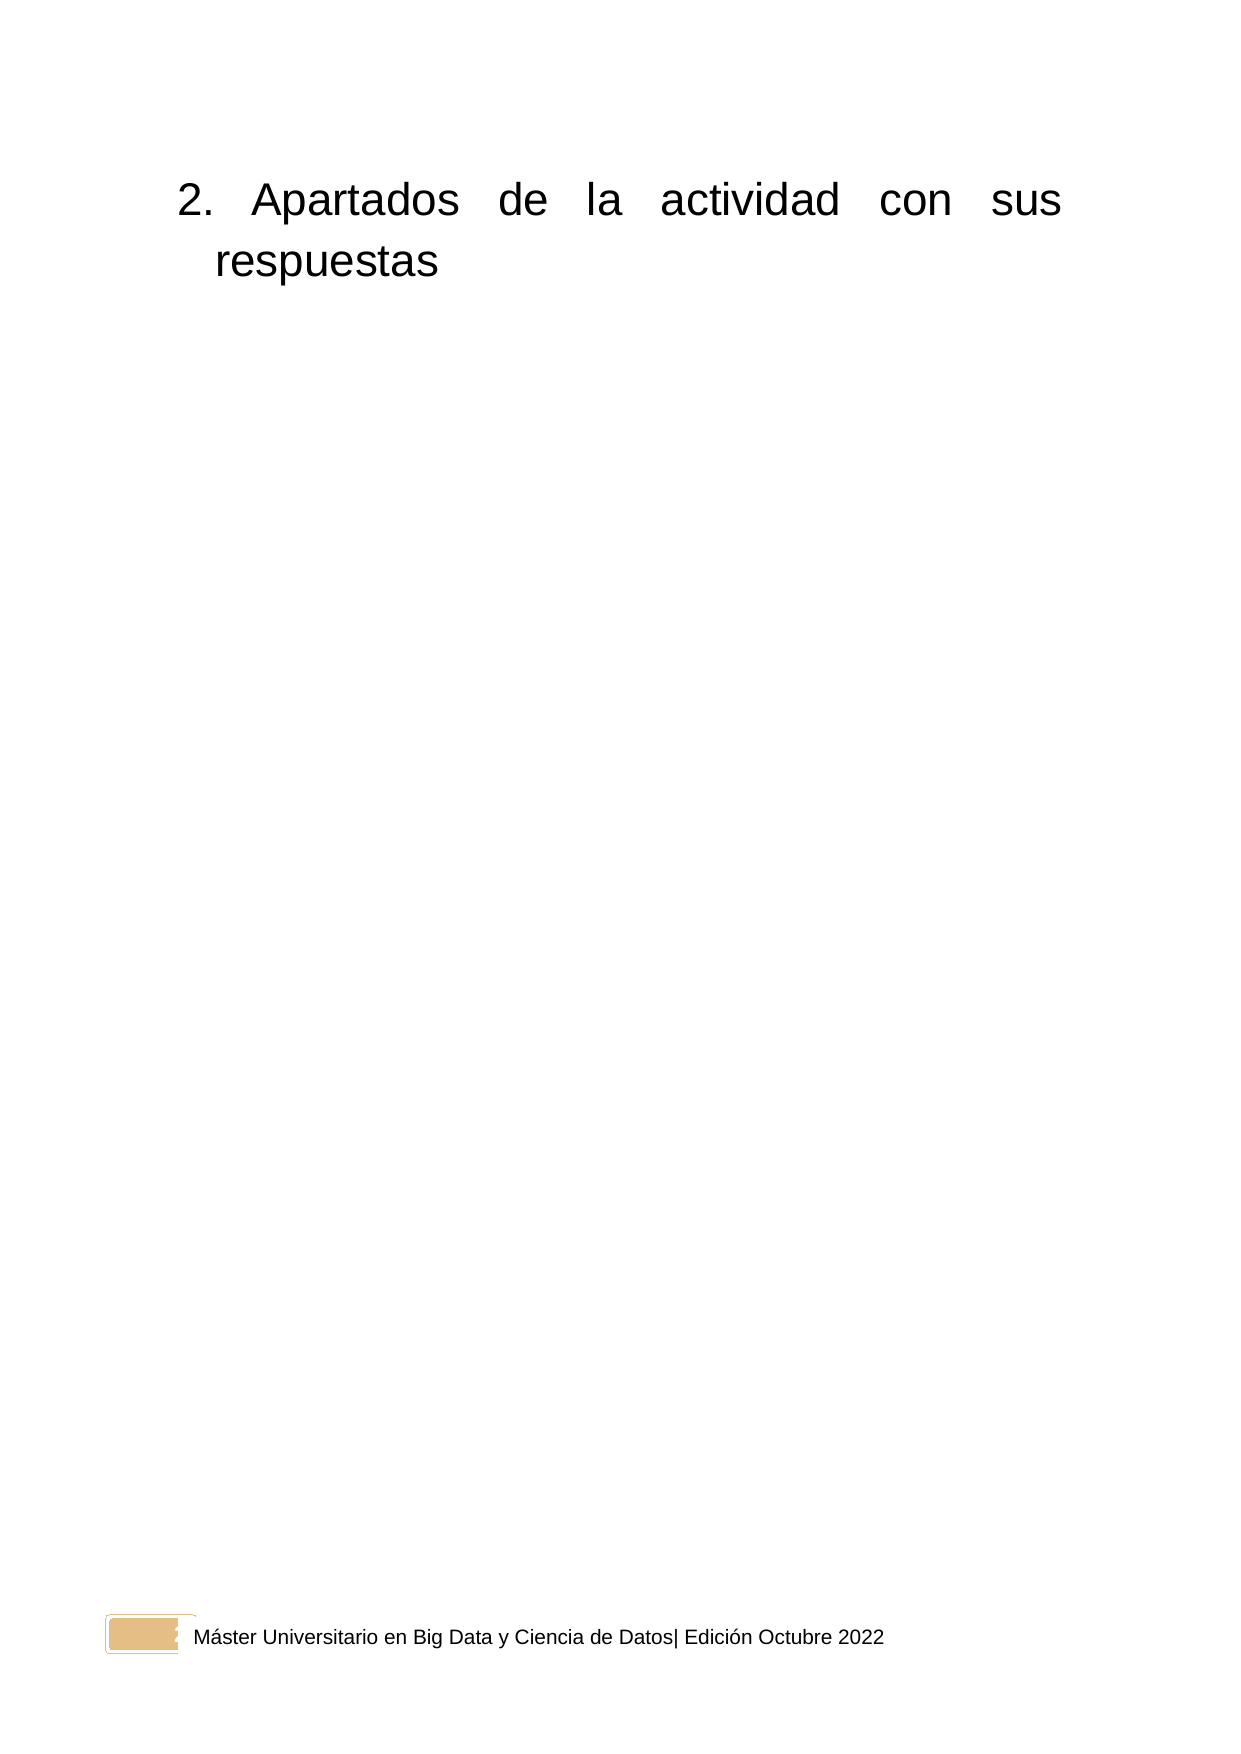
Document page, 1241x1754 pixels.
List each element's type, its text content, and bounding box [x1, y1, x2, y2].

subtitle Apartados de la actividad con sus respuestas [177, 173, 1063, 286]
